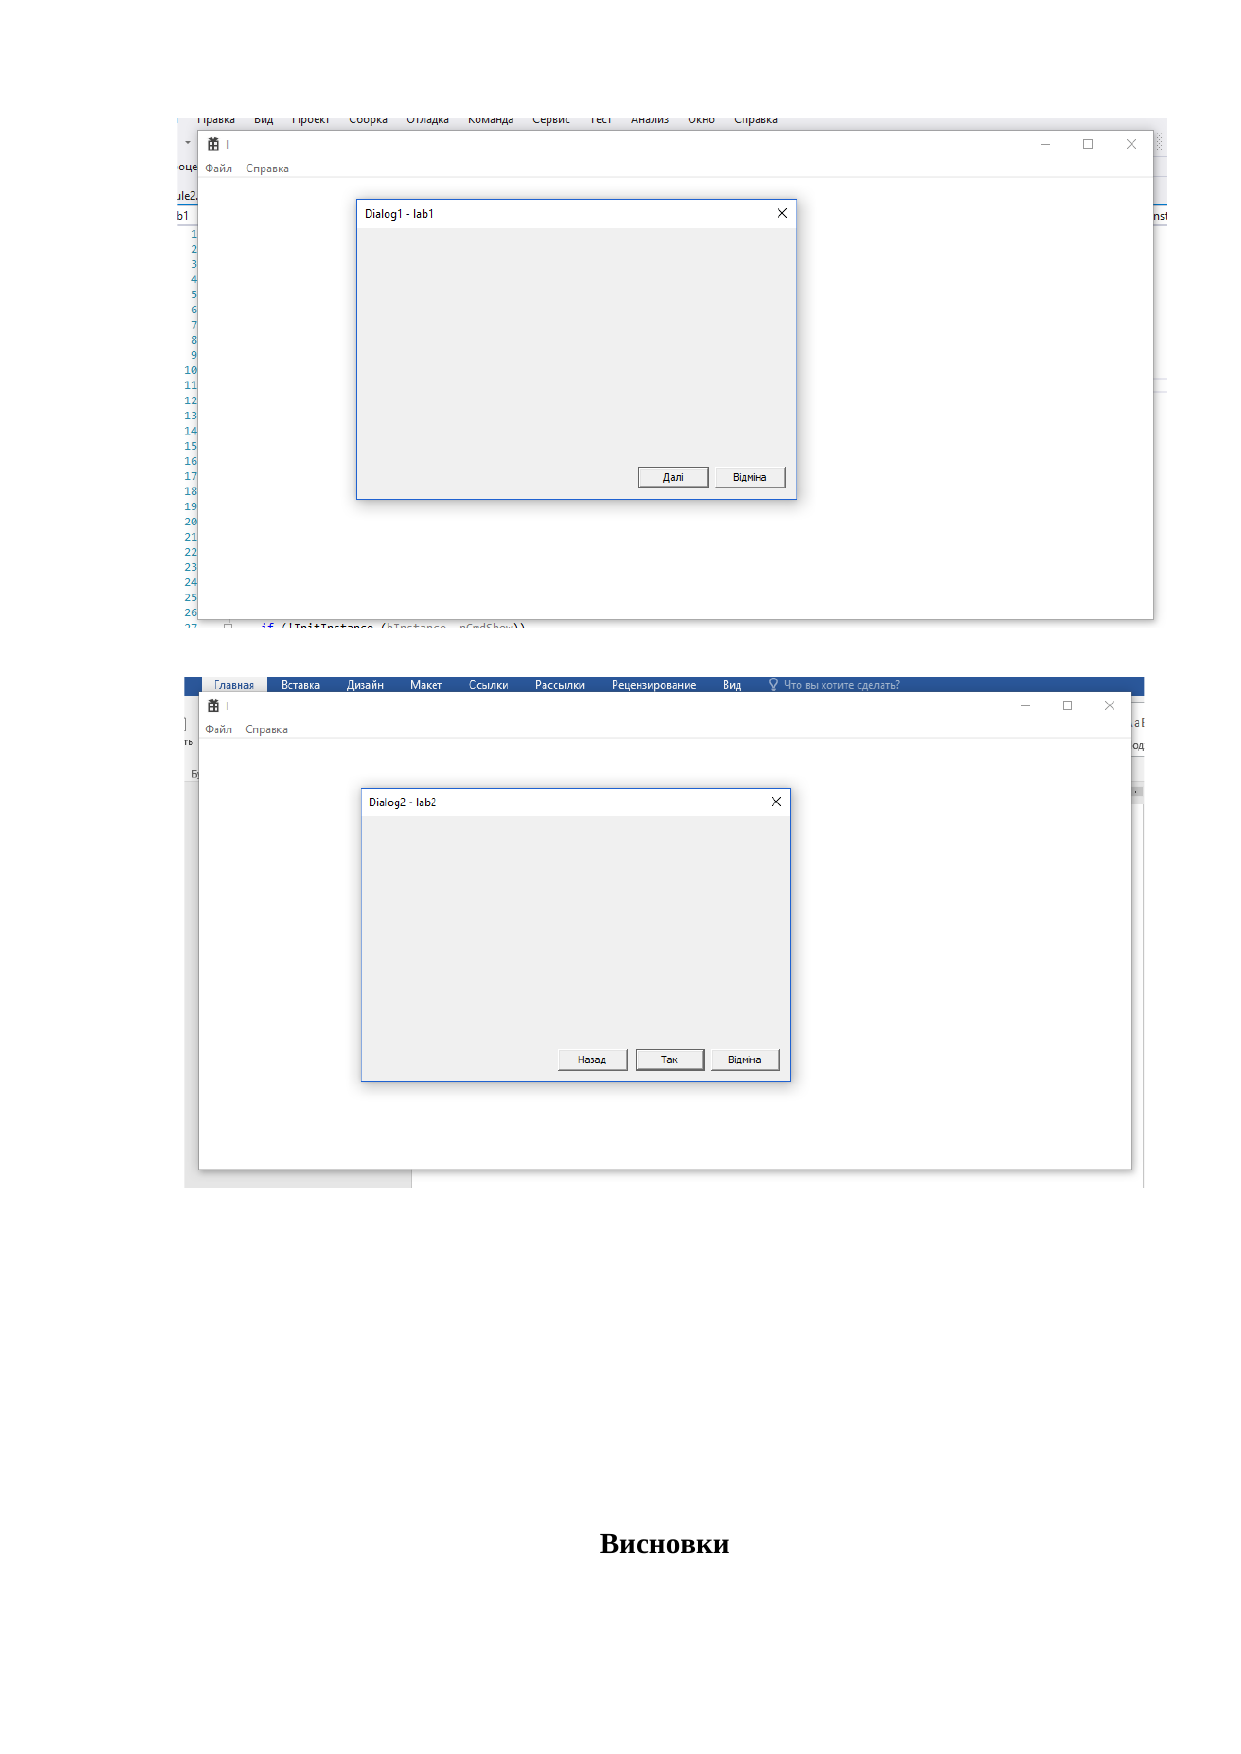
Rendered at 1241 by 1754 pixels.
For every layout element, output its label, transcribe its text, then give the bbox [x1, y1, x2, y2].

picture [177, 118, 1167, 628]
text Висновки [177, 1526, 1152, 1559]
picture [184, 677, 1145, 1188]
